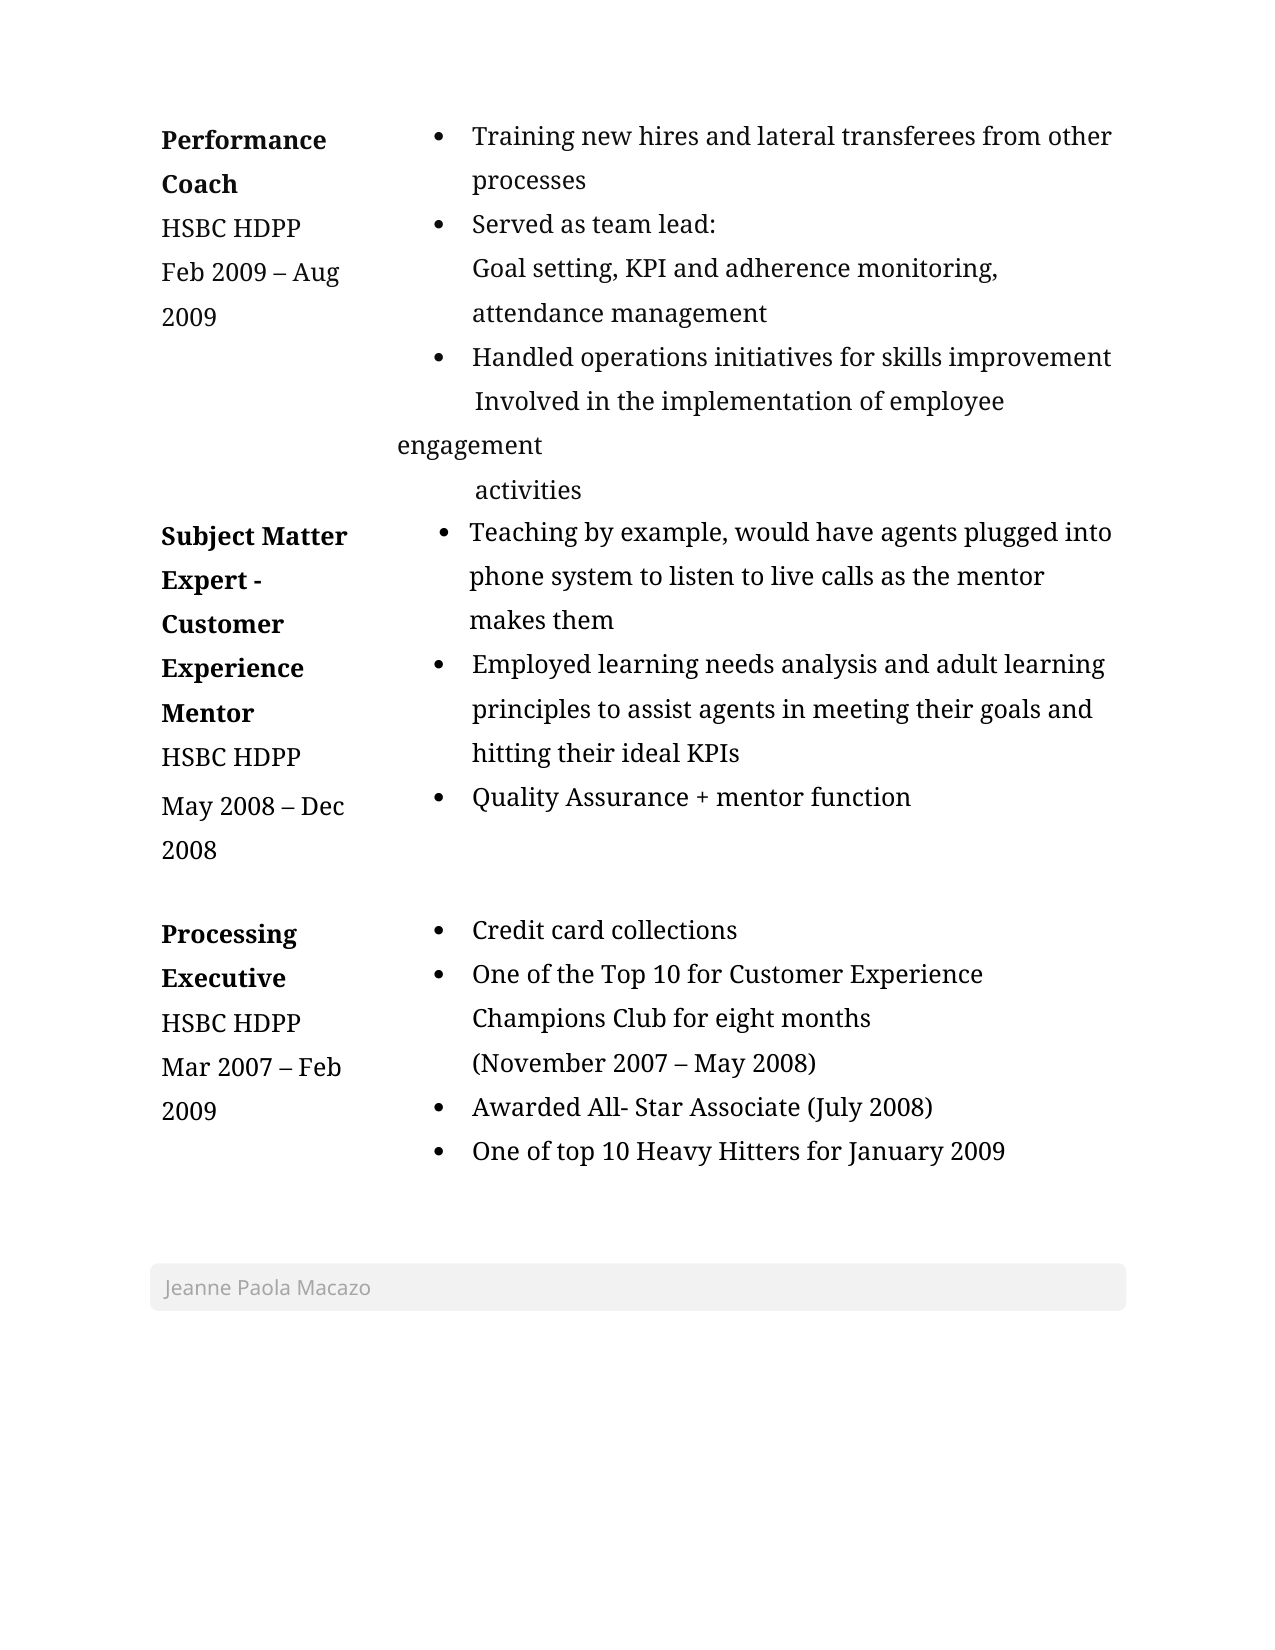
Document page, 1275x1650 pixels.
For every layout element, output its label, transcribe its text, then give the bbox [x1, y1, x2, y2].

table_header Performance Coach HSBC HDPP Feb 2009 – Aug 2009 [150, 118, 386, 514]
table_cell Teaching by example, would have agents plugged into phone system to listen to live calls as the mentor makes them Employed learning needs analysis and adult learning principles to assist agents in meeting their goals and hitting their ideal KPIs Quality Assurance + mentor function [386, 514, 1124, 912]
table_cell Subject Matter Expert - Customer Experience Mentor HSBC HDPP May 2008 – Dec 2008 [150, 514, 386, 912]
table_cell Processing Executive HSBC HDPP Mar 2007 – Feb 2009 [150, 913, 386, 1214]
table_cell Credit card collections One of the Top 10 for Customer Experience Champions Club for eight months (November 2007 – May 2008) Awarded All- Star Associate (July 2008) One of top 10 Heavy Hitters for January 2009 [386, 913, 1124, 1214]
table_header Training new hires and lateral transferees from other processes Served as team lead: Goal setting, KPI and adherence monitoring, attendance management Handled operations initiatives for skills improvement Involved in the implementation of employee engagement activities [386, 118, 1124, 514]
